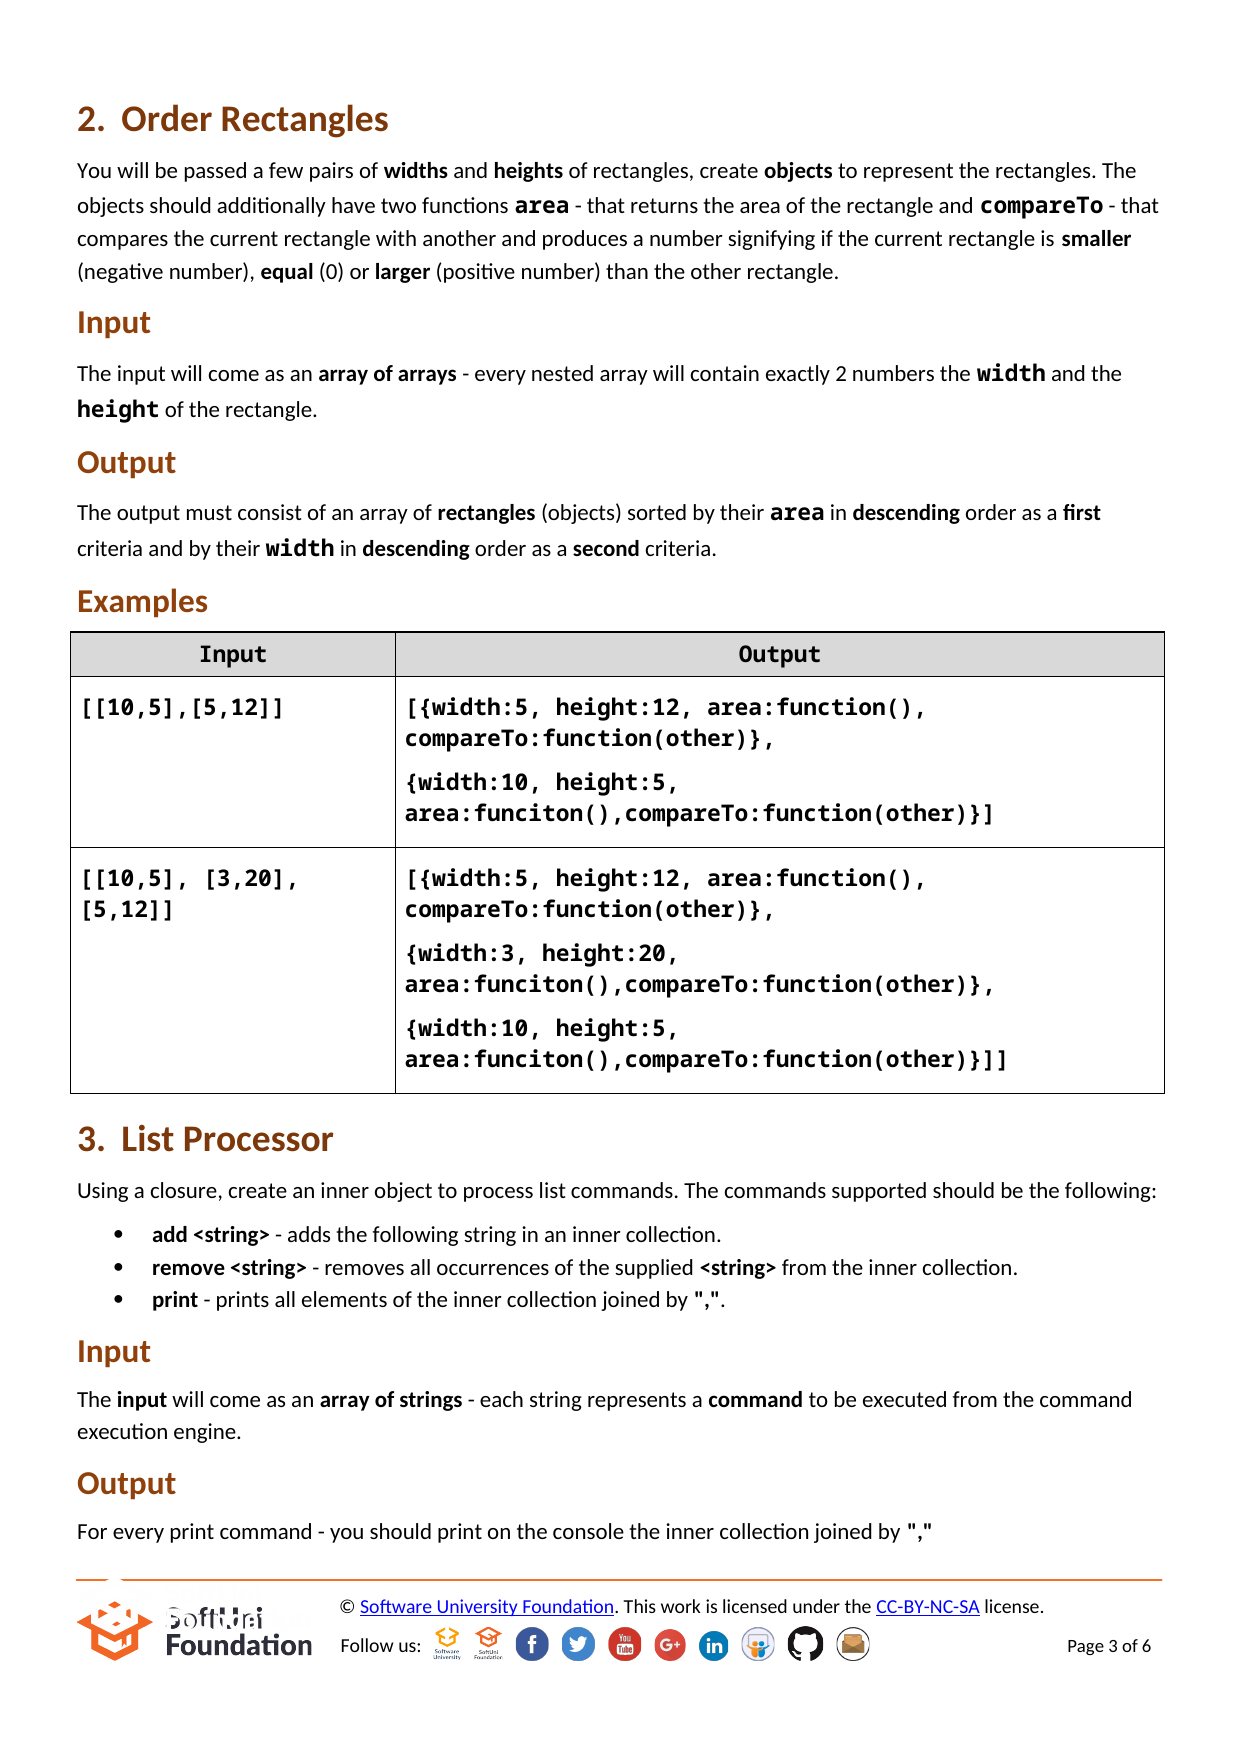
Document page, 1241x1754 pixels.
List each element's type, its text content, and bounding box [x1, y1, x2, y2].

picture [608, 1627, 642, 1661]
table_header Input [71, 633, 395, 676]
subtitle Order Rectangles [77, 95, 1163, 141]
text For every print command - you should print on the console the inner collection joined by "," [77, 1517, 1163, 1545]
picture [474, 1627, 503, 1661]
text You will be passed a few pairs of widths and heights of rectangles, create objects to represent the rectangles. The objects should additionally have two functions area - that returns the area of the rectangle and compareTo - that compares the current rectangle with another and produces a number signifying if the current rectangle is smaller (negative number), equal (0) or larger (positive number) than the other rectangle. [77, 156, 1163, 285]
picture [713, 1643, 722, 1652]
text The input will come as an array of arrays - every nested array will contain exactly 2 numbers the width and the height of the rectangle. [77, 357, 1163, 424]
table_cell [{width:5, height:12, area:function(), compareTo:function(other)}, {width:3, height:20, area:funciton(),compareTo:function(other)}, {width:10, height:5, area:funciton(),compareTo:function(other)}]] [396, 848, 1164, 1093]
table_cell [[10,5], [3,20], [5,12]] [71, 848, 395, 1093]
list remove <string> - removes all occurrences of the supplied <string> from the inner collection. [114, 1253, 1163, 1281]
subtitle Input [77, 1330, 1163, 1370]
subtitle Output [77, 1462, 1163, 1502]
table_cell [[10,5],[5,12]] [71, 677, 395, 847]
picture [515, 1627, 549, 1661]
picture [433, 1627, 461, 1661]
table_cell [{width:5, height:12, area:function(), compareTo:function(other)}, {width:10, height:5, area:funciton(),compareTo:function(other)}] [396, 677, 1164, 847]
picture [787, 1626, 824, 1661]
picture [741, 1627, 775, 1661]
picture [654, 1629, 686, 1661]
picture [699, 1631, 708, 1640]
picture [720, 1652, 729, 1661]
picture [836, 1627, 870, 1661]
text Using a closure, create an inner object to process list commands. The commands supported should be the following: [77, 1176, 1163, 1204]
subtitle List Processor [77, 1115, 1163, 1161]
subtitle Examples [77, 580, 1163, 621]
table_header Output [396, 633, 1164, 676]
text The input will come as an array of strings - each string represents a command to be executed from the command execution engine. [77, 1385, 1163, 1445]
list print - prints all elements of the inner collection joined by ",". [114, 1285, 1163, 1313]
picture [76, 1577, 312, 1661]
picture [720, 1631, 729, 1640]
list add <string> - adds the following string in an inner collection. [114, 1221, 1163, 1249]
text The output must consist of an array of rectangles (objects) sorted by their area in descending order as a first criteria and by their width in descending order as a second criteria. [77, 496, 1163, 563]
picture [562, 1627, 595, 1661]
picture [699, 1652, 708, 1661]
subtitle Output [77, 441, 1163, 482]
subtitle Input [77, 301, 1163, 342]
